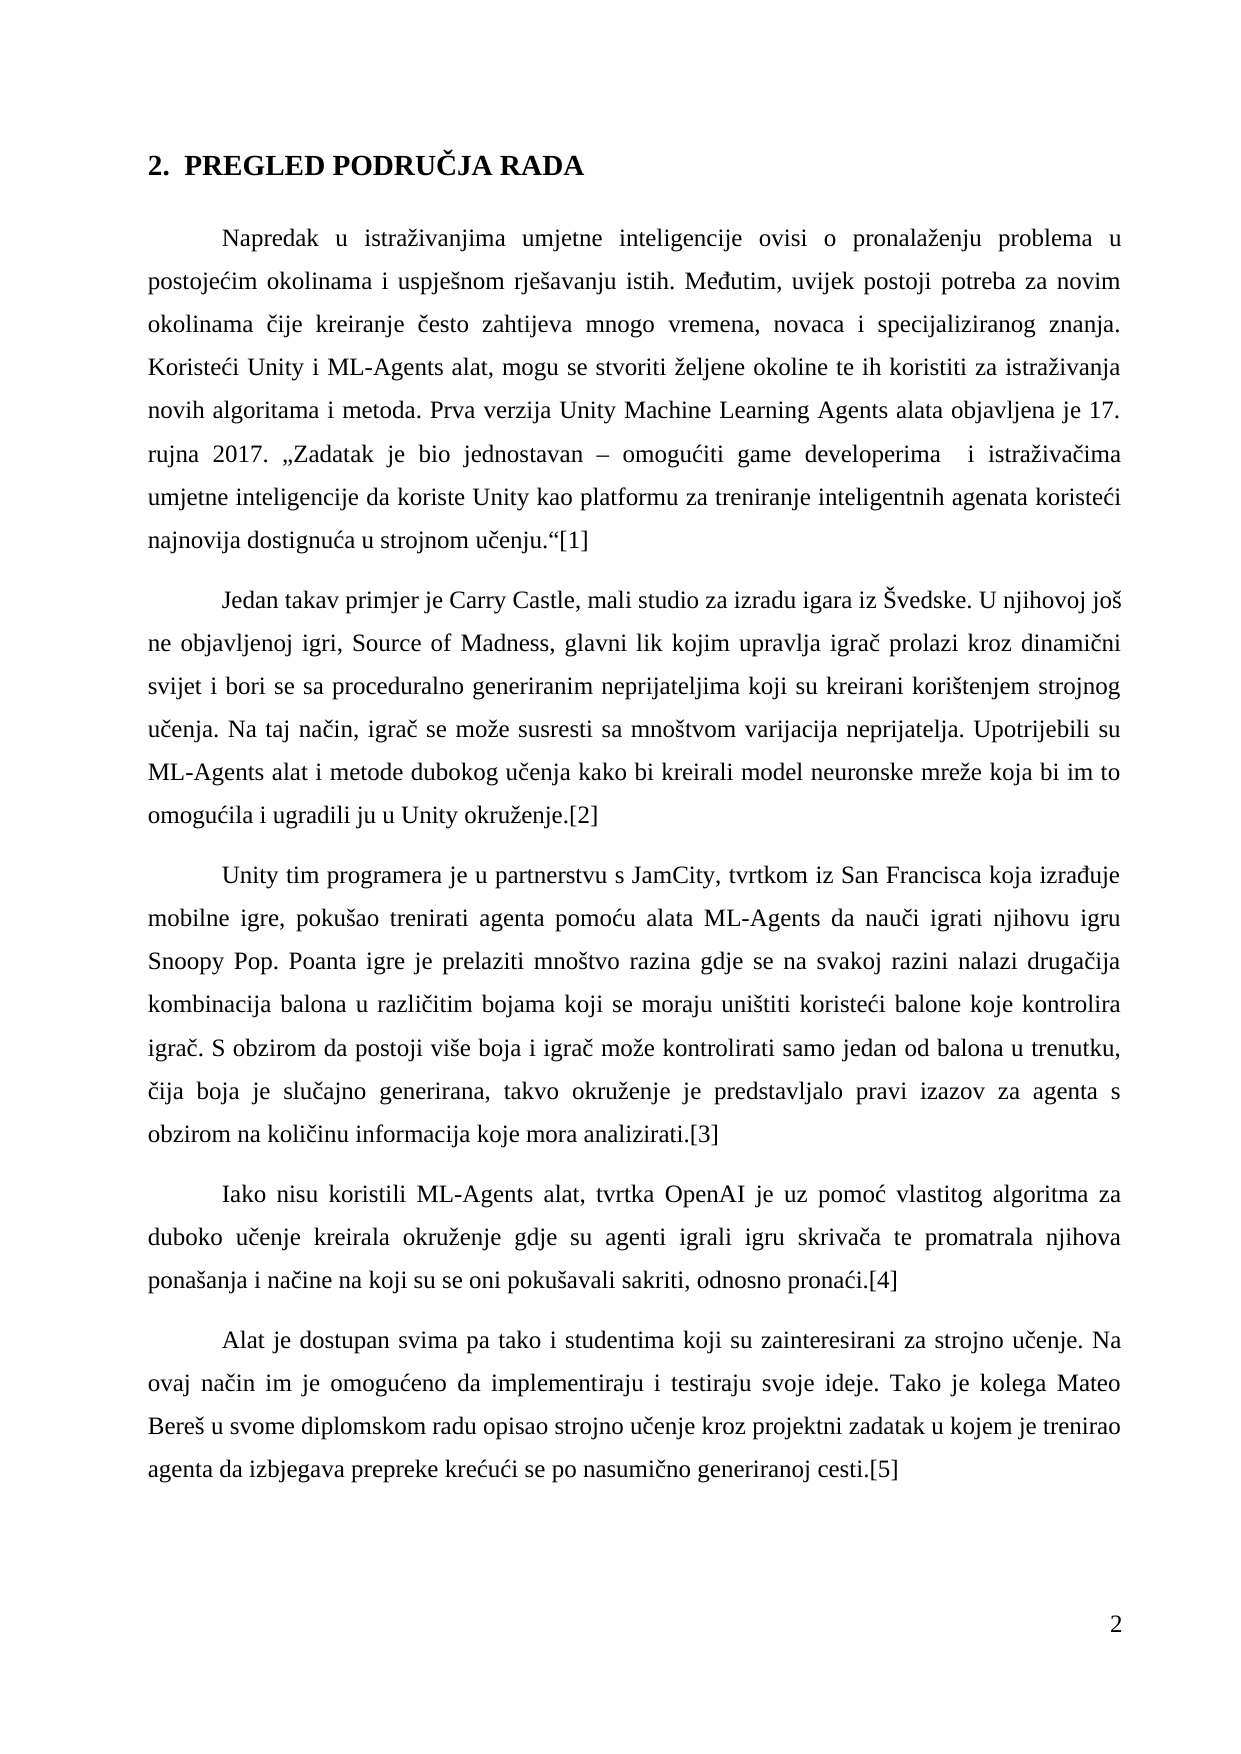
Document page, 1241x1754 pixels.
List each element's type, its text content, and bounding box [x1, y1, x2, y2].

text Napredak u istraživanjima umjetne inteligencije ovisi o pronalaženju problema u postojećim okolinama i uspješnom rješavanju istih. Međutim, uvijek postoji potreba za novim okolinama čije kreiranje često zahtijeva mnogo vremena, novaca i specijaliziranog znanja. Koristeći Unity i ML-Agents alat, mogu se stvoriti željene okoline te ih koristiti za istraživanja novih algoritama i metoda. Prva verzija Unity Machine Learning Agents alata objavljena je 17. rujna 2017. „Zadatak je bio jednostavan – omogućiti game developerima i istraživačima umjetne inteligencije da koriste Unity kao platformu za treniranje inteligentnih agenata koristeći najnovija dostignuća u strojnom učenju.“[1] [148, 223, 1122, 554]
text Alat je dostupan svima pa tako i studentima koji su zainteresirani za strojno učenje. Na ovaj način im je omogućeno da implementiraju i testiraju svoje ideje. Tako je kolega Mateo Bereš u svome diplomskom radu opisao strojno učenje kroz projektni zadatak u kojem je trenirao agenta da izbjegava prepreke krećući se po nasumično generiranoj cesti.[5] [148, 1325, 1122, 1483]
subtitle PREGLED PODRUČJA RADA [148, 148, 1122, 181]
text Unity tim programera je u partnerstvu s JamCity, tvrtkom iz San Francisca koja izrađuje mobilne igre, pokušao trenirati agenta pomoću alata ML-Agents da nauči igrati njihovu igru Snoopy Pop. Poanta igre je prelaziti mnoštvo razina gdje se na svakoj razini nalazi drugačija kombinacija balona u različitim bojama koji se moraju uništiti koristeći balone koje kontrolira igrač. S obzirom da postoji više boja i igrač može kontrolirati samo jedan od balona u trenutku, čija boja je slučajno generirana, takvo okruženje je predstavljalo pravi izazov za agenta s obzirom na količinu informacija koje mora analizirati.[3] [148, 860, 1122, 1148]
text Jedan takav primjer je Carry Castle, mali studio za izradu igara iz Švedske. U njihovoj još ne objavljenoj igri, Source of Madness, glavni lik kojim upravlja igrač prolazi kroz dinamični svijet i bori se sa proceduralno generiranim neprijateljima koji su kreirani korištenjem strojnog učenja. Na taj način, igrač se može susresti sa mnoštvom varijacija neprijatelja. Upotrijebili su ML-Agents alat i metode dubokog učenja kako bi kreirali model neuronske mreže koja bi im to omogućila i ugradili ju u Unity okruženje.[2] [148, 585, 1122, 829]
text Iako nisu koristili ML-Agents alat, tvrtka OpenAI je uz pomoć vlastitog algoritma za duboko učenje kreirala okruženje gdje su agenti igrali igru skrivača te promatrala njihova ponašanja i načine na koji su se oni pokušavali sakriti, odnosno pronaći.[4] [148, 1179, 1122, 1294]
